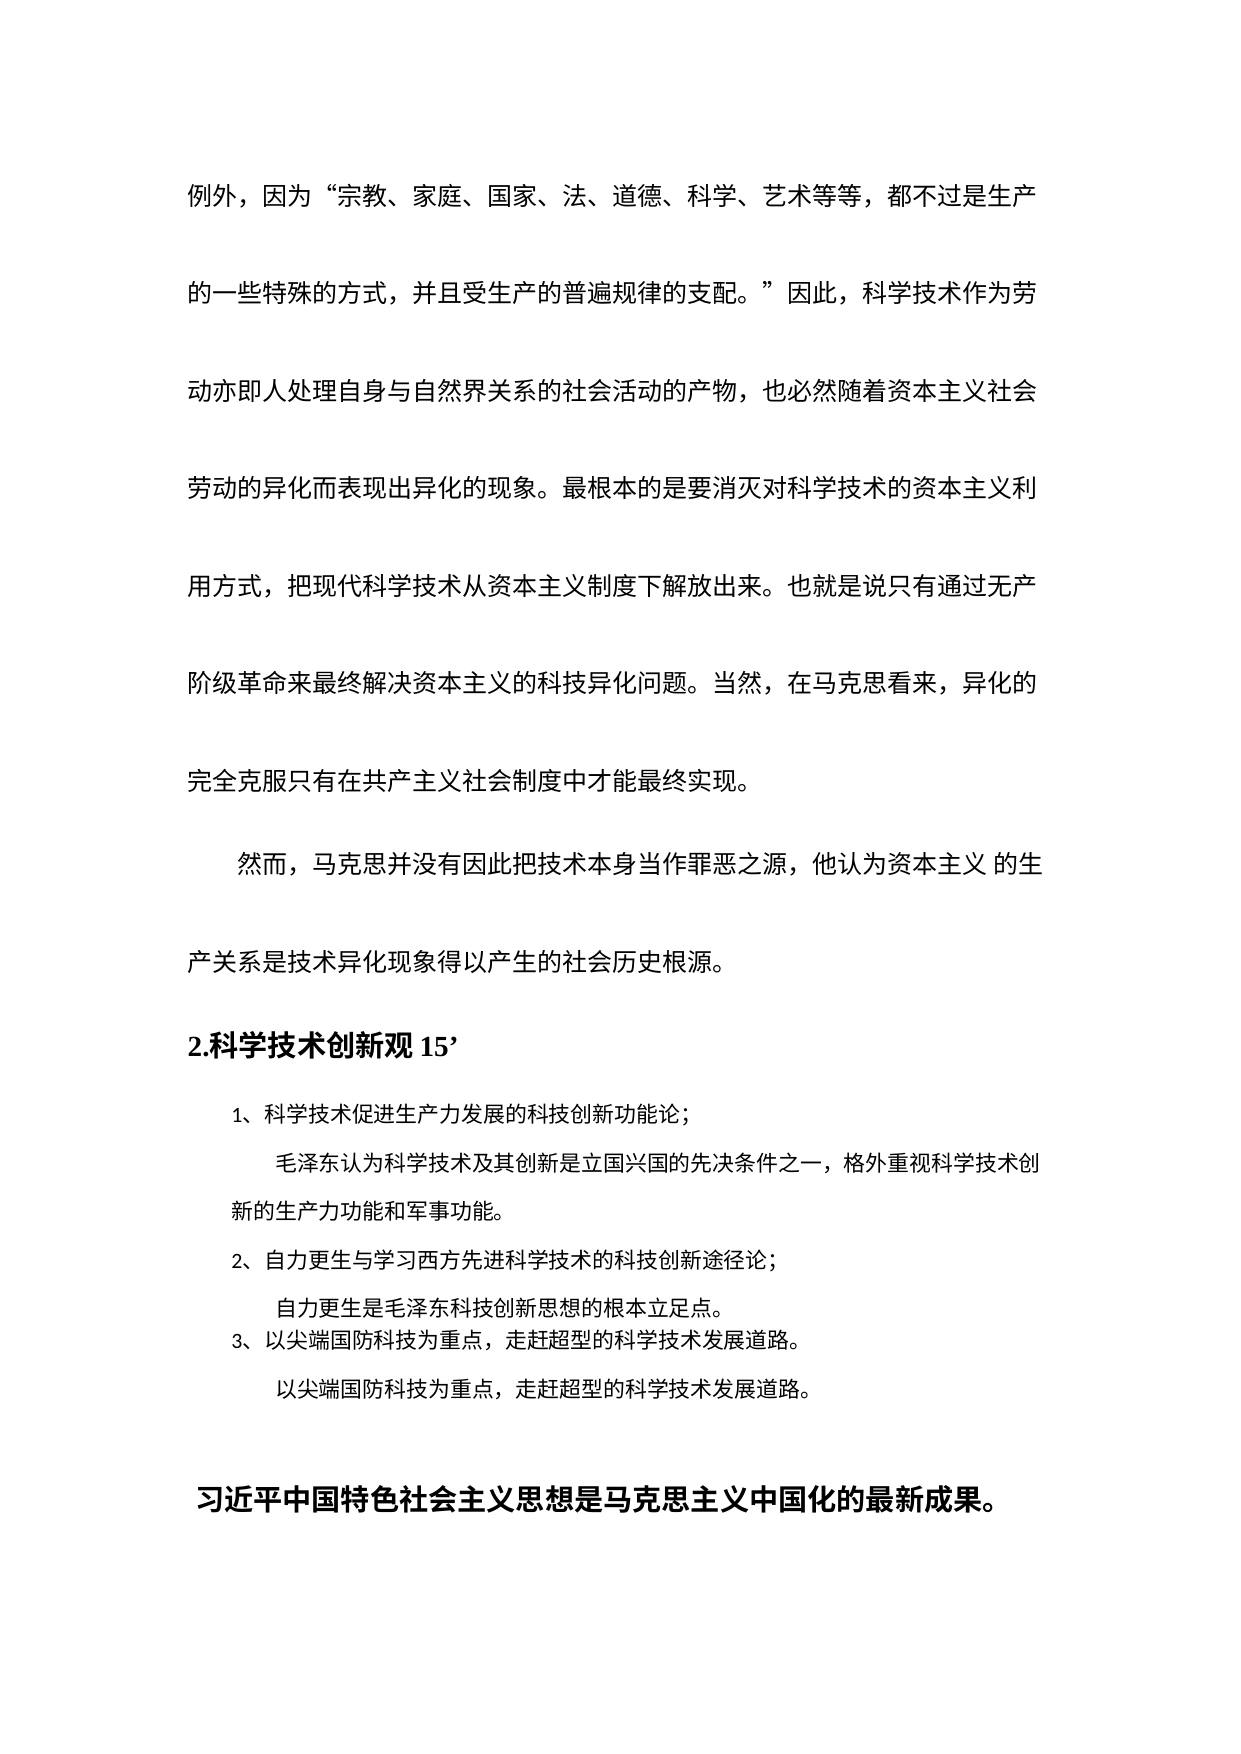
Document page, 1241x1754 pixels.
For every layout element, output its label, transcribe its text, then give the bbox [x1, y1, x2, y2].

text 习近平中国特色社会主义思想是马克思主义中国化的最新成果。 [187, 1466, 1053, 1531]
text 然而，马克思并没有因此把技术本身当作罪恶之源，他认为资本主义 的生产关系是技术异化现象得以产生的社会历史根源。 [187, 830, 1053, 993]
text 自力更生是毛泽东科技创新思想的根本立足点。 [231, 1291, 1053, 1323]
text 3、以尖端国防科技为重点，走赶超型的科学技术发展道路。 [231, 1323, 1053, 1356]
text 2.科学技术创新观15’ [187, 1011, 1053, 1076]
text 以尖端国防科技为重点，走赶超型的科学技术发展道路。 [231, 1371, 1053, 1404]
text 毛泽东认为科学技术及其创新是立国兴国的先决条件之一，格外重视科学技术创新的生产力功能和军事功能。 [231, 1145, 1053, 1226]
text 1、科学技术促进生产力发展的科技创新功能论； [231, 1097, 1053, 1129]
text 2、自力更生与学习西方先进科学技术的科技创新途径论； [231, 1242, 1053, 1275]
